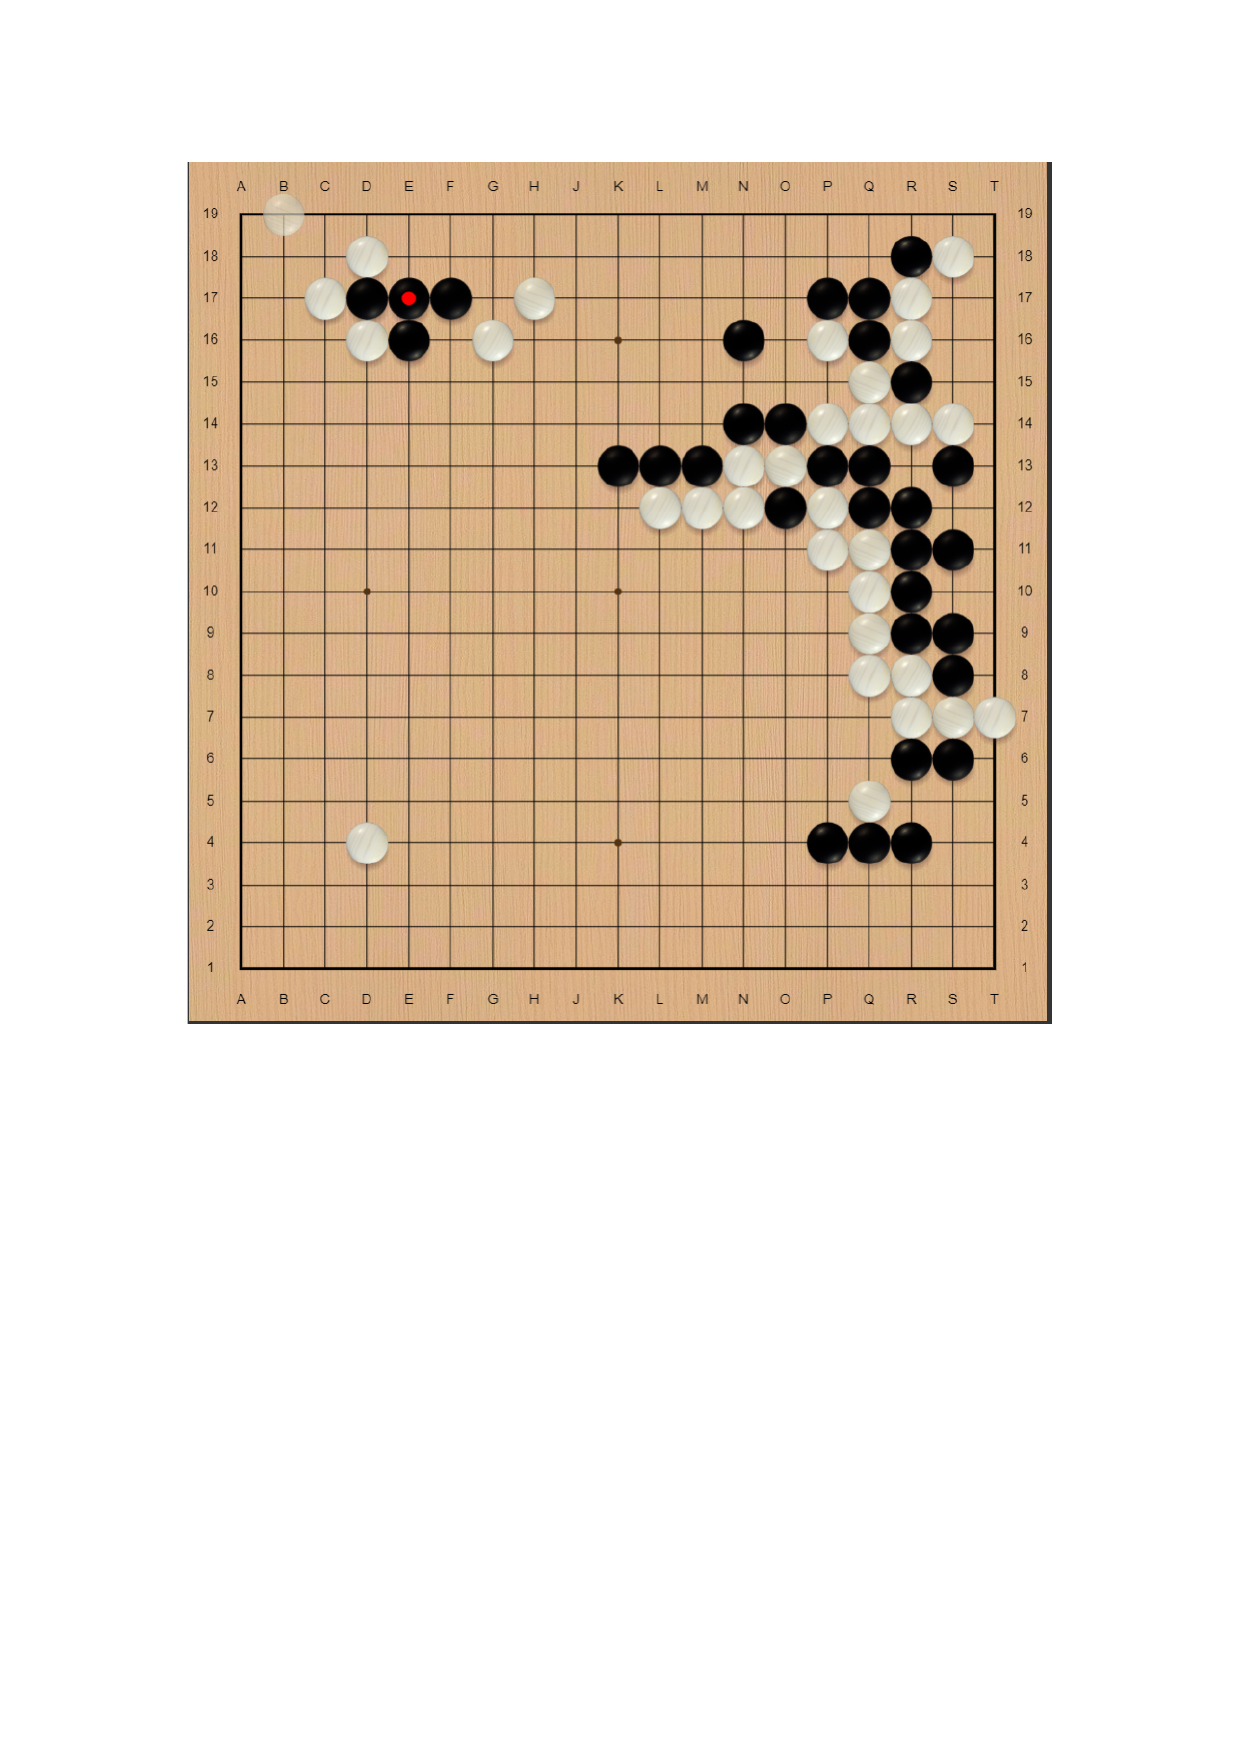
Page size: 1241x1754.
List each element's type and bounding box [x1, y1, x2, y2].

picture [187, 162, 1052, 1024]
